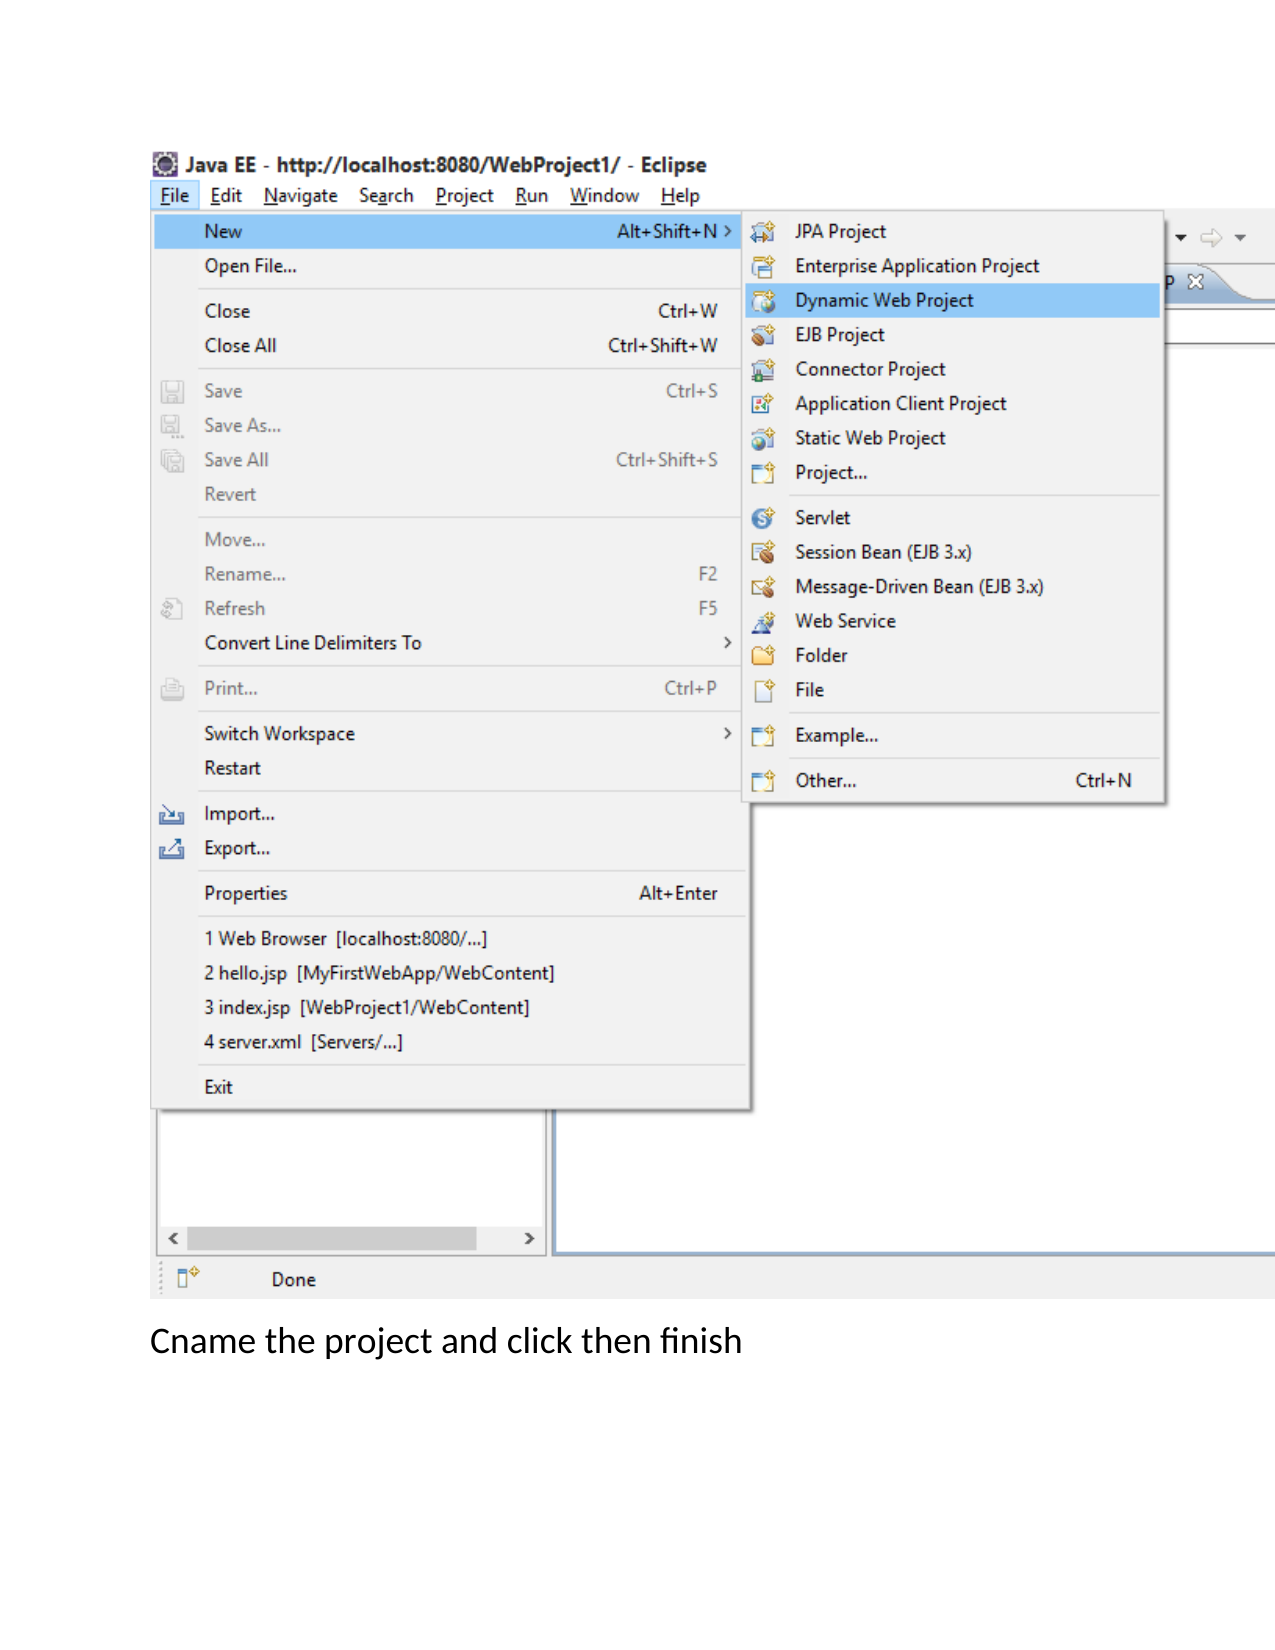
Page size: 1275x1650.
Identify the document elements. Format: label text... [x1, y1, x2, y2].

picture [150, 150, 1275, 1299]
text Cname the project and click then finish [150, 1317, 1125, 1363]
